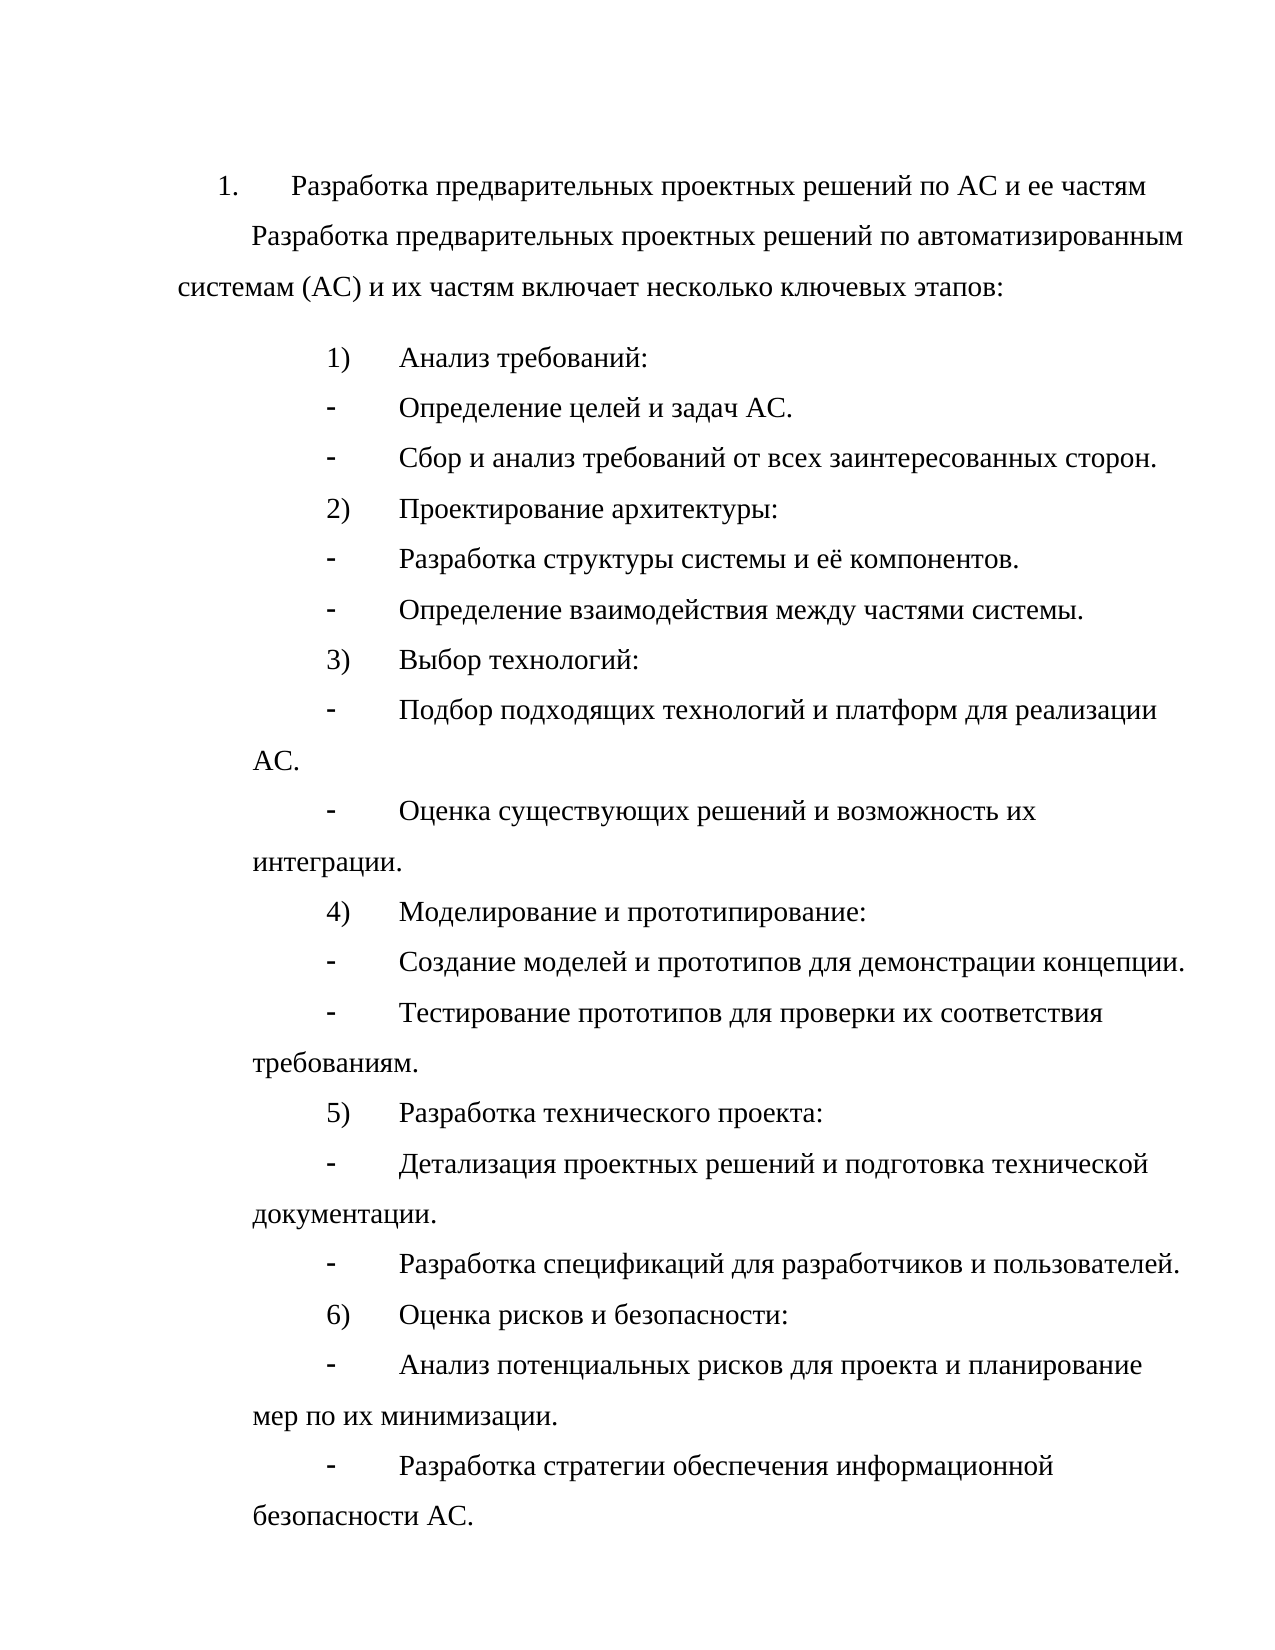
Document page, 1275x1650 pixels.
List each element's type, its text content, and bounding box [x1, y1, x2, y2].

list Проектирование архитектуры: [252, 491, 1186, 524]
list Разработка структуры системы и её компонентов. [252, 541, 1186, 575]
list Тестирование прототипов для проверки их соответствия требованиям. [252, 995, 1186, 1079]
text Разработка предварительных проектных решений по автоматизированным системам (АС) и их частям включает несколько ключевых этапов: [177, 218, 1186, 302]
list Определение целей и задач АС. [252, 390, 1186, 424]
list Разработка технического проекта: [252, 1095, 1186, 1129]
list Сбор и анализ требований от всех заинтересованных сторон. [252, 441, 1186, 474]
list Оценка рисков и безопасности: [252, 1297, 1186, 1330]
list Разработка стратегии обеспечения информационной безопасности АС. [252, 1448, 1186, 1532]
list Оценка существующих решений и возможность их интеграции. [252, 793, 1186, 877]
list Детализация проектных решений и подготовка технической документации. [252, 1146, 1186, 1230]
list Анализ потенциальных рисков для проекта и планирование мер по их минимизации. [252, 1347, 1186, 1431]
list Разработка спецификаций для разработчиков и пользователей. [252, 1246, 1186, 1280]
list Подбор подходящих технологий и платформ для реализации АС. [252, 692, 1186, 776]
list Моделирование и прототипирование: [252, 894, 1186, 927]
subtitle Разработка предварительных проектных решений по АС и ее частям [177, 168, 1186, 202]
list Определение взаимодействия между частями системы. [252, 592, 1186, 625]
list Создание моделей и прототипов для демонстрации концепции. [252, 944, 1186, 978]
list Выбор технологий: [252, 642, 1186, 676]
list Анализ требований: [252, 340, 1186, 373]
